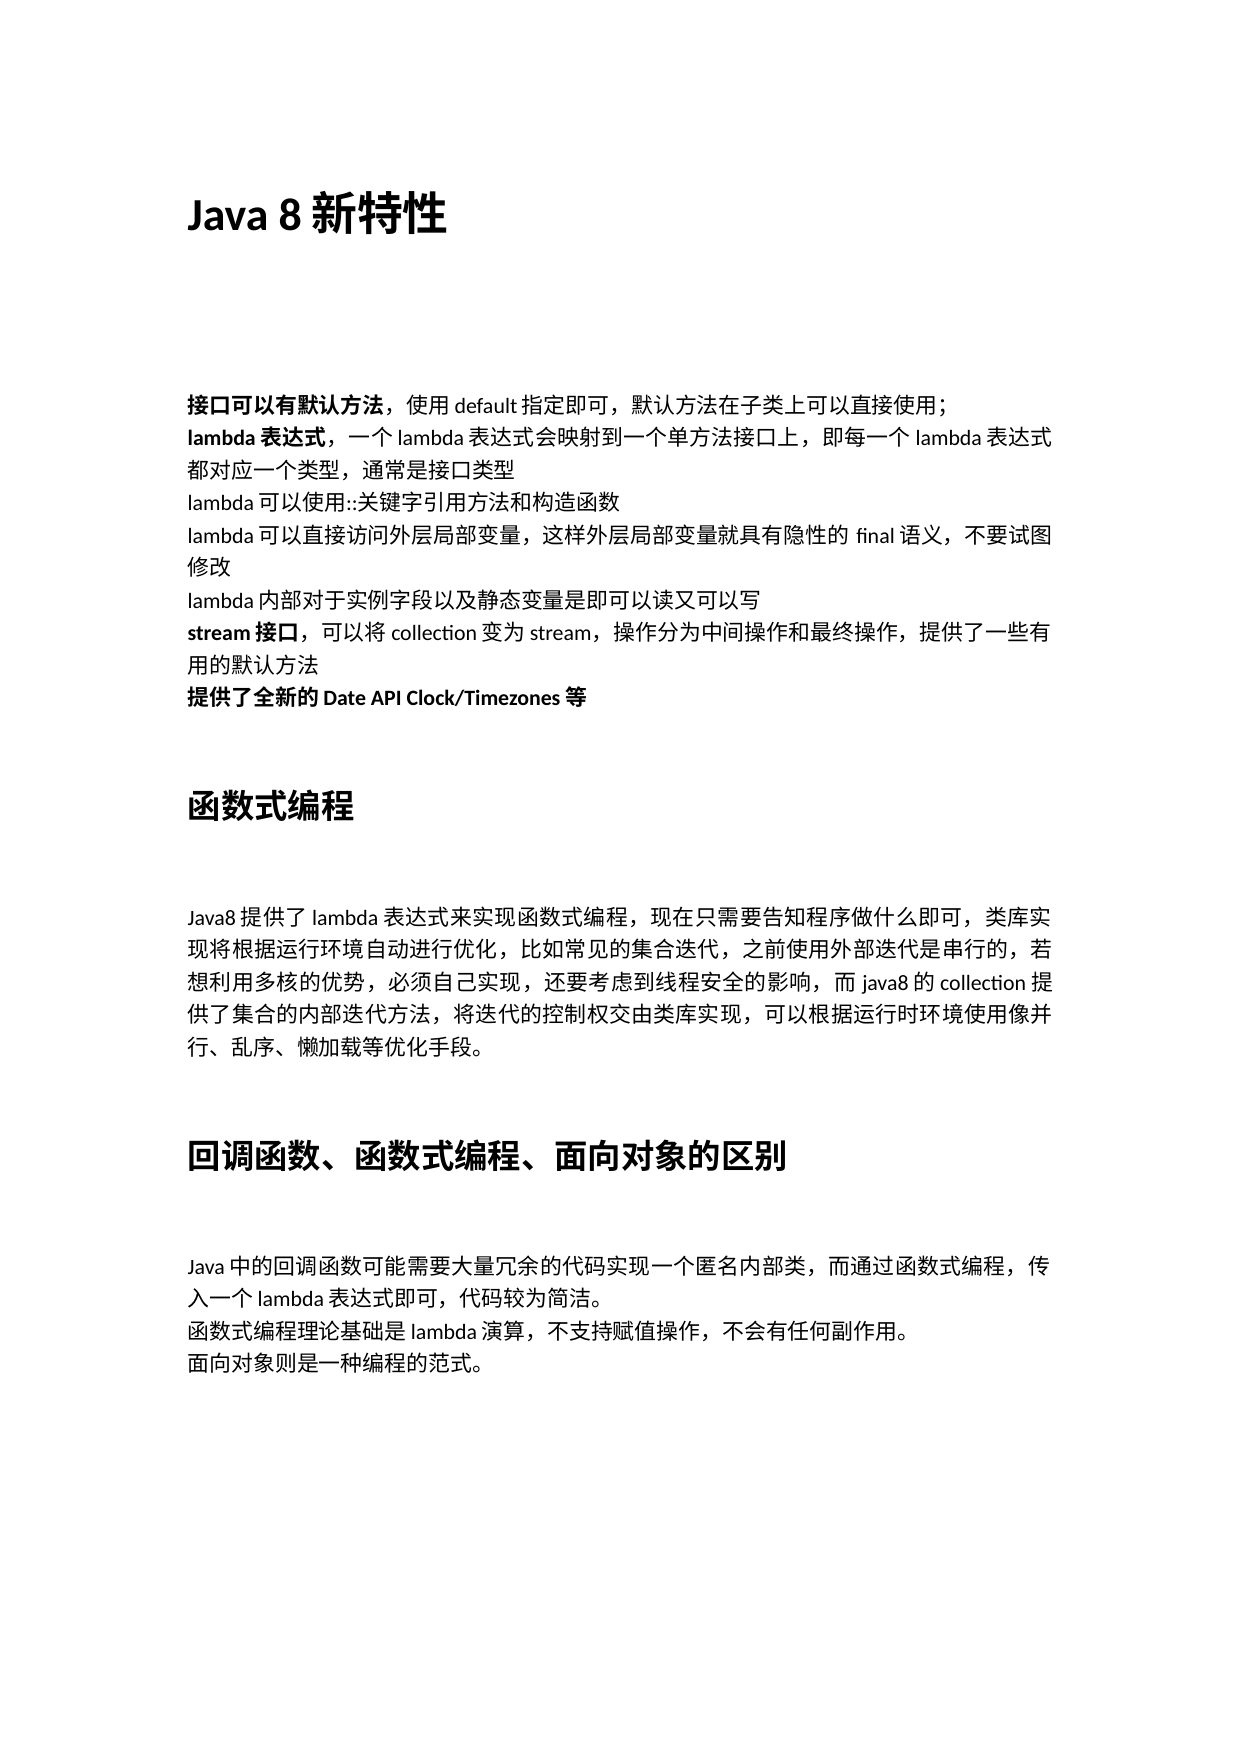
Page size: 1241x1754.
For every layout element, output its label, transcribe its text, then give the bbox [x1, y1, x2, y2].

text 面向对象则是一种编程的范式。 [187, 1346, 1053, 1378]
subtitle 回调函数、函数式编程、面向对象的区别 [187, 1121, 1053, 1186]
text stream接口，可以将collection变为stream，操作分为中间操作和最终操作，提供了一些有用的默认方法 [187, 615, 1053, 680]
text 函数式编程理论基础是lambda演算，不支持赋值操作，不会有任何副作用。 [187, 1313, 1053, 1346]
text 提供了全新的Date API Clock/Timezones等 [187, 680, 1053, 712]
text Java8提供了lambda表达式来实现函数式编程，现在只需要告知程序做什么即可，类库实现将根据运行环境自动进行优化，比如常见的集合迭代，之前使用外部迭代是串行的，若想利用多核的优势，必须自己实现，还要考虑到线程安全的影响，而java8的collection提供了集合的内部迭代方法，将迭代的控制权交由类库实现，可以根据运行时环境使用像并行、乱序、懒加载等优化手段。 [187, 899, 1053, 1062]
text lambda可以直接访问外层局部变量，这样外层局部变量就具有隐性的final语义，不要试图修改 [187, 517, 1053, 582]
text lambda可以使用::关键字引用方法和构造函数 [187, 485, 1053, 517]
text lambda内部对于实例字段以及静态变量是即可以读又可以写 [187, 582, 1053, 615]
text lambda表达式，一个lambda表达式会映射到一个单方法接口上，即每一个lambda表达式都对应一个类型，通常是接口类型 [187, 420, 1053, 485]
text Java中的回调函数可能需要大量冗余的代码实现一个匿名内部类，而通过函数式编程，传入一个lambda表达式即可，代码较为简洁。 [187, 1248, 1053, 1313]
subtitle Java 8新特性 [187, 162, 1053, 259]
subtitle 函数式编程 [187, 772, 1053, 837]
text 接口可以有默认方法，使用default指定即可，默认方法在子类上可以直接使用； [187, 387, 1053, 420]
